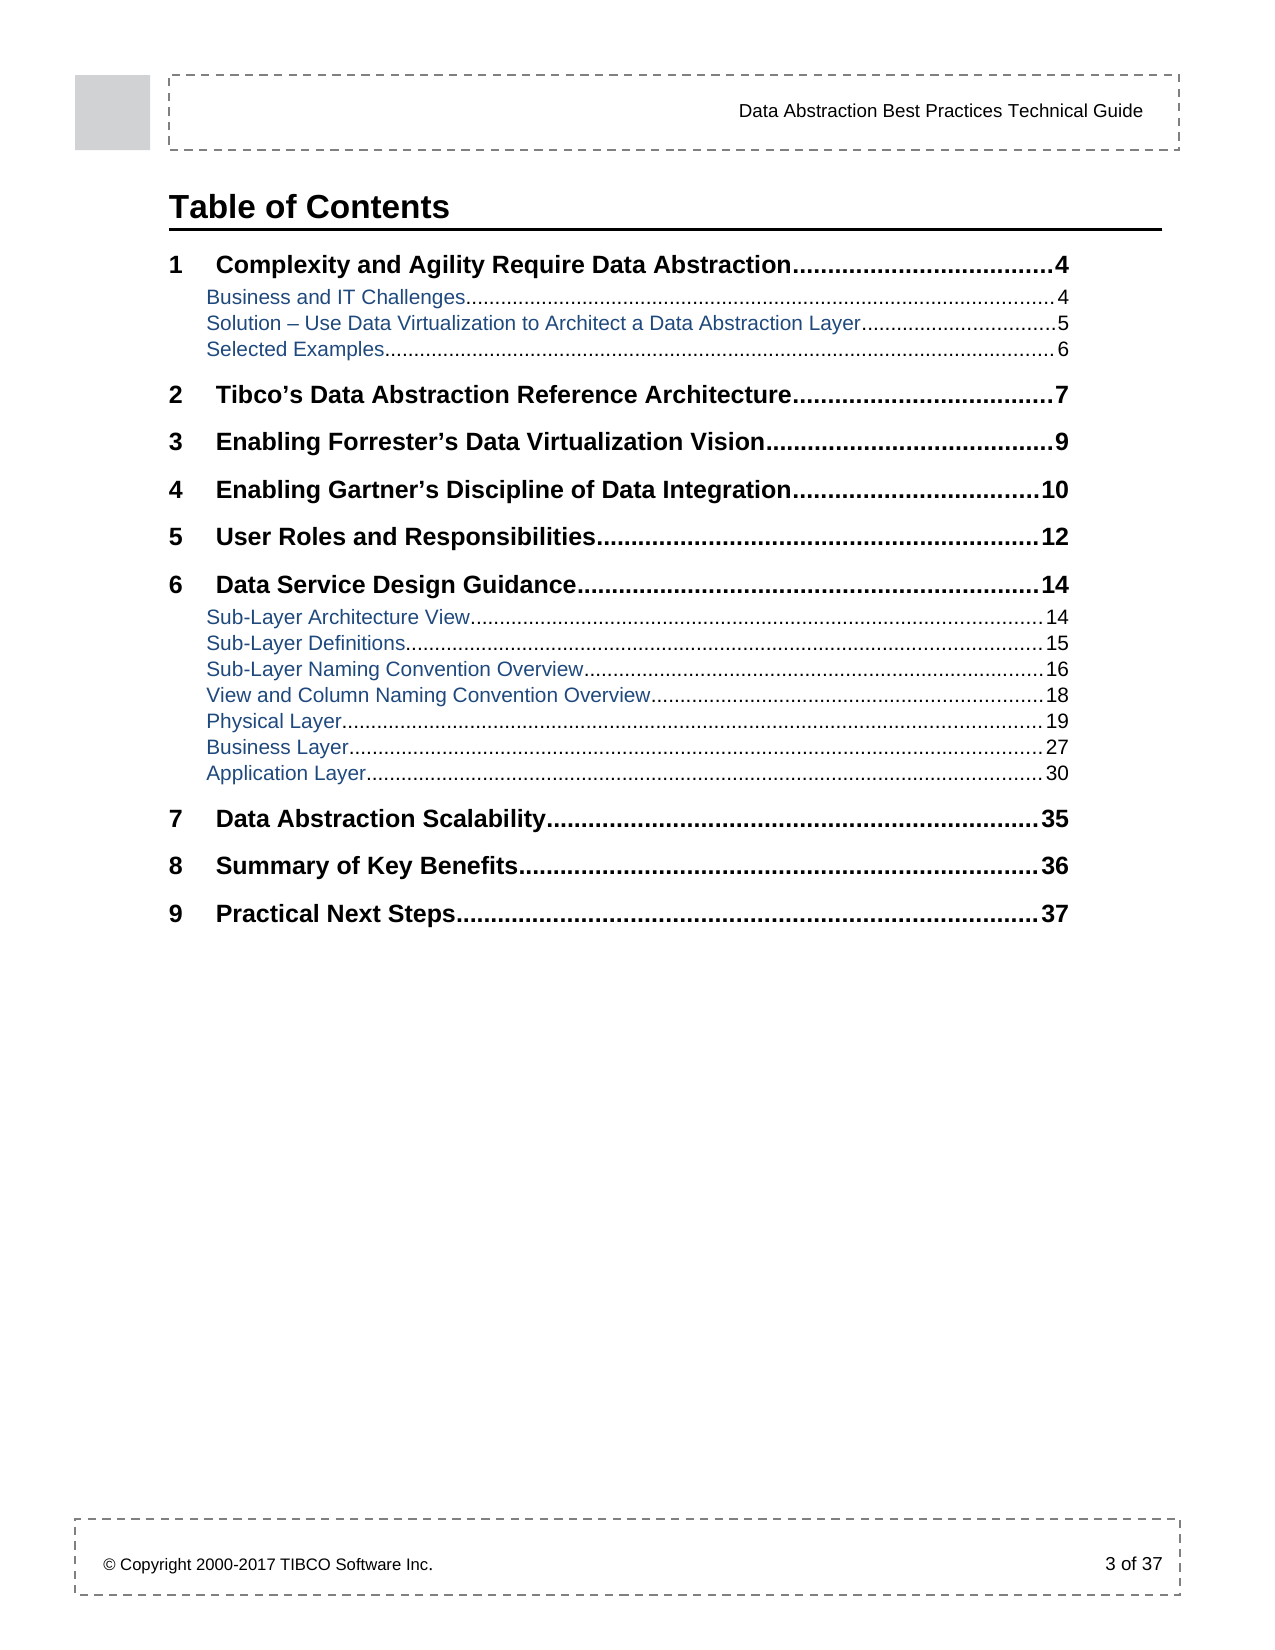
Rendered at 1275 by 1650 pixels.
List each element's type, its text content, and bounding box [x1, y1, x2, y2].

text 8 Summary of Key Benefits 36 [169, 851, 1162, 880]
text Business and IT Challenges 4 [206, 285, 1162, 309]
text Sub-Layer Naming Convention Overview 16 [206, 657, 1162, 681]
text 1 Complexity and Agility Require Data Abstraction 4 [169, 250, 1162, 279]
text Selected Examples 6 [206, 337, 1162, 361]
text Business Layer 27 [206, 735, 1162, 759]
text 2 Tibco’s Data Abstraction Reference Architecture 7 [169, 380, 1162, 408]
text 4 Enabling Gartner’s Discipline of Data Integration 10 [169, 475, 1162, 503]
text 9 Practical Next Steps 37 [169, 899, 1162, 927]
text Physical Layer 19 [206, 709, 1162, 733]
text 3 Enabling Forrester’s Data Virtualization Vision 9 [169, 427, 1162, 456]
text Solution – Use Data Virtualization to Architect a Data Abstraction Layer 5 [206, 311, 1162, 335]
text Sub-Layer Architecture View 14 [206, 605, 1162, 629]
text 7 Data Abstraction Scalability 35 [169, 804, 1162, 832]
text Table of Contents [169, 187, 1162, 228]
text View and Column Naming Convention Overview 18 [206, 683, 1162, 707]
text Application Layer 30 [206, 761, 1162, 785]
text 6 Data Service Design Guidance 14 [169, 570, 1162, 598]
text Sub-Layer Definitions 15 [206, 631, 1162, 655]
text 5 User Roles and Responsibilities 12 [169, 522, 1162, 551]
